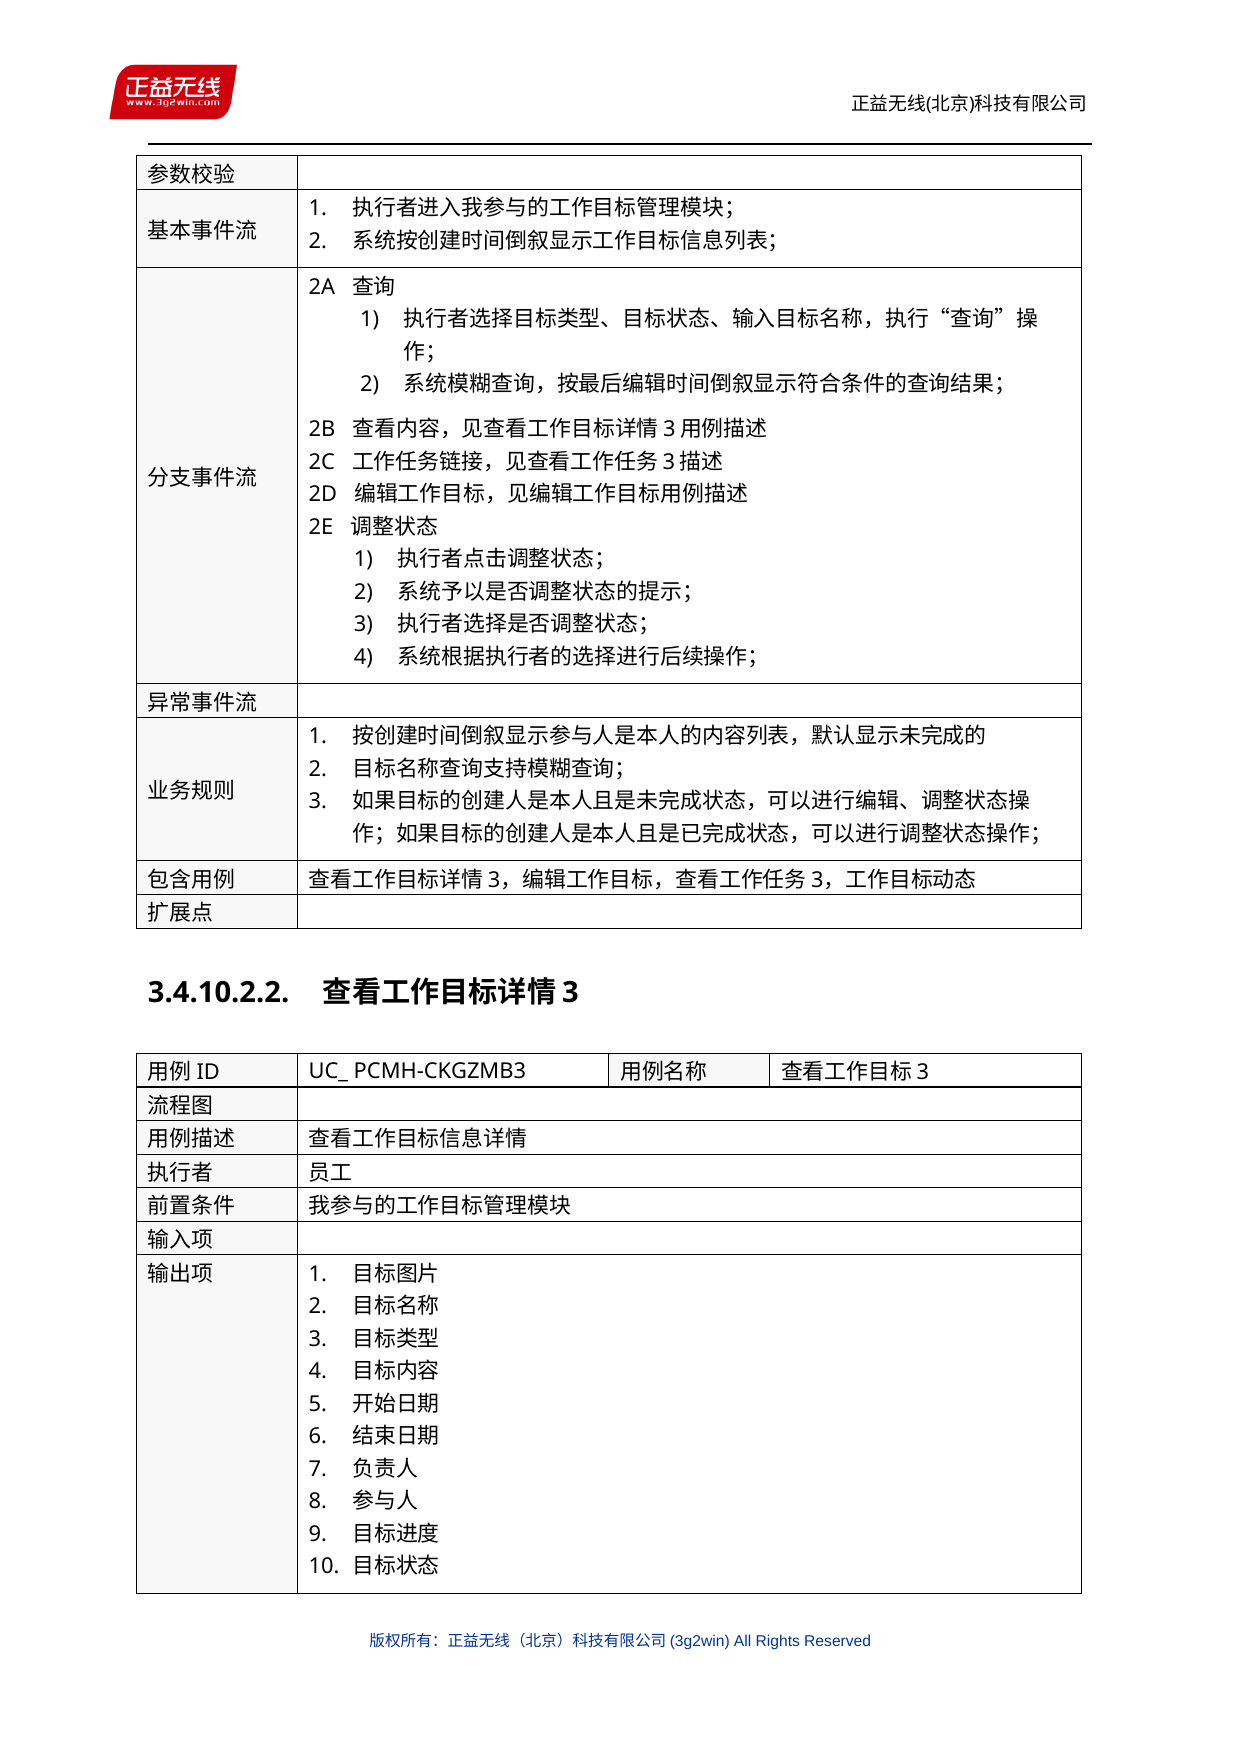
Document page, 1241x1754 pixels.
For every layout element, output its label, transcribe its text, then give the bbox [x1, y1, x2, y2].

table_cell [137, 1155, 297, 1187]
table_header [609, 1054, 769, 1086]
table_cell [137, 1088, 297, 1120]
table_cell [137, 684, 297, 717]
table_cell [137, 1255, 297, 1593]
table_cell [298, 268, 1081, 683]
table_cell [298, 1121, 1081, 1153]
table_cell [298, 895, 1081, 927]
subtitle 查看工作目标详情3 [148, 958, 1092, 1023]
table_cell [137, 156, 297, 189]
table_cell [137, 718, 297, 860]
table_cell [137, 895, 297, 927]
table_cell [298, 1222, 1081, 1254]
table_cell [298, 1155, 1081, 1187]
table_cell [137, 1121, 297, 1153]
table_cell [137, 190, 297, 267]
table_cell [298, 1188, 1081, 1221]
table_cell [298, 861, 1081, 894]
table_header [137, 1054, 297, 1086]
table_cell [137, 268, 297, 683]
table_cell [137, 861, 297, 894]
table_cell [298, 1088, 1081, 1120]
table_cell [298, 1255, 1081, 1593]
picture [105, 62, 241, 123]
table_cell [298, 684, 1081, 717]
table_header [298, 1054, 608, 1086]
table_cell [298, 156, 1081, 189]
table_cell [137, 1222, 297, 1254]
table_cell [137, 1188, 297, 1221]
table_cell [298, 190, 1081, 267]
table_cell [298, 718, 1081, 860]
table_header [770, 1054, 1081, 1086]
